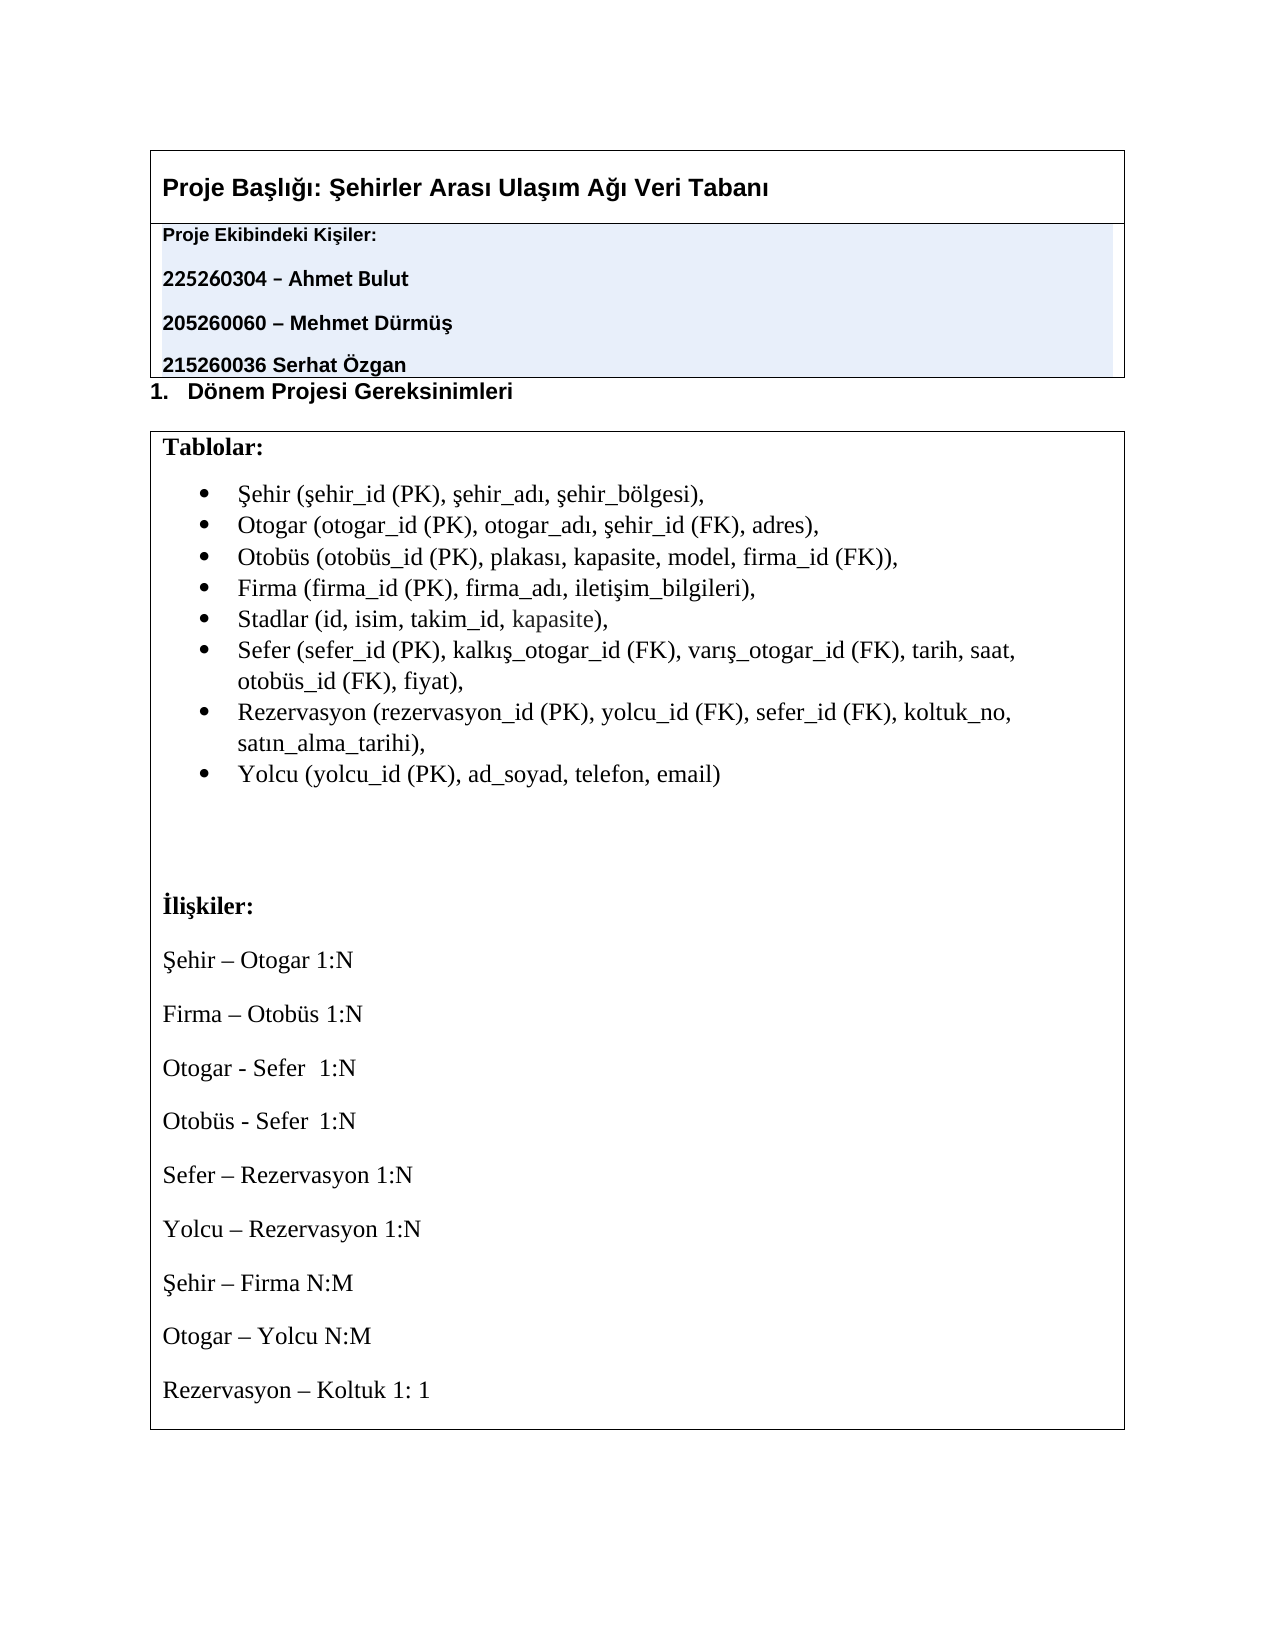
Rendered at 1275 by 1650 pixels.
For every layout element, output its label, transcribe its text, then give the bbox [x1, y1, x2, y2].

table_header Tablolar: Şehir (şehir_id (PK), şehir_adı, şehir_bölgesi), Otogar (otogar_id (PK), otogar_adı, şehir_id (FK), adres), Otobüs (otobüs_id (PK), plakası, kapasite, model, firma_id (FK)), Firma (firma_id (PK), firma_adı, iletişim_bilgileri), Stadlar (id, isim, takim_id, kapasite), Sefer (sefer_id (PK), kalkış_otogar_id (FK), varış_otogar_id (FK), tarih, saat, otobüs_id (FK), fiyat), Rezervasyon (rezervasyon_id (PK), yolcu_id (FK), sefer_id (FK), koltuk_no, satın_alma_tarihi), Yolcu (yolcu_id (PK), ad_soyad, telefon, email) İlişkiler: Şehir – Otogar 1:N Firma – Otobüs 1:N Otogar - Sefer 1:N Otobüs - Sefer 1:N Sefer – Rezervasyon 1:N Yolcu – Rezervasyon 1:N Şehir – Firma N:M Otogar – Yolcu N:M Rezervasyon – Koltuk 1: 1 [151, 432, 1124, 1429]
list Dönem Projesi Gereksinimleri [150, 378, 1125, 404]
table_header Proje Başlığı: Şehirler Arası Ulaşım Ağı Veri Tabanı [151, 151, 1124, 223]
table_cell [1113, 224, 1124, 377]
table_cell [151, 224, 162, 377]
